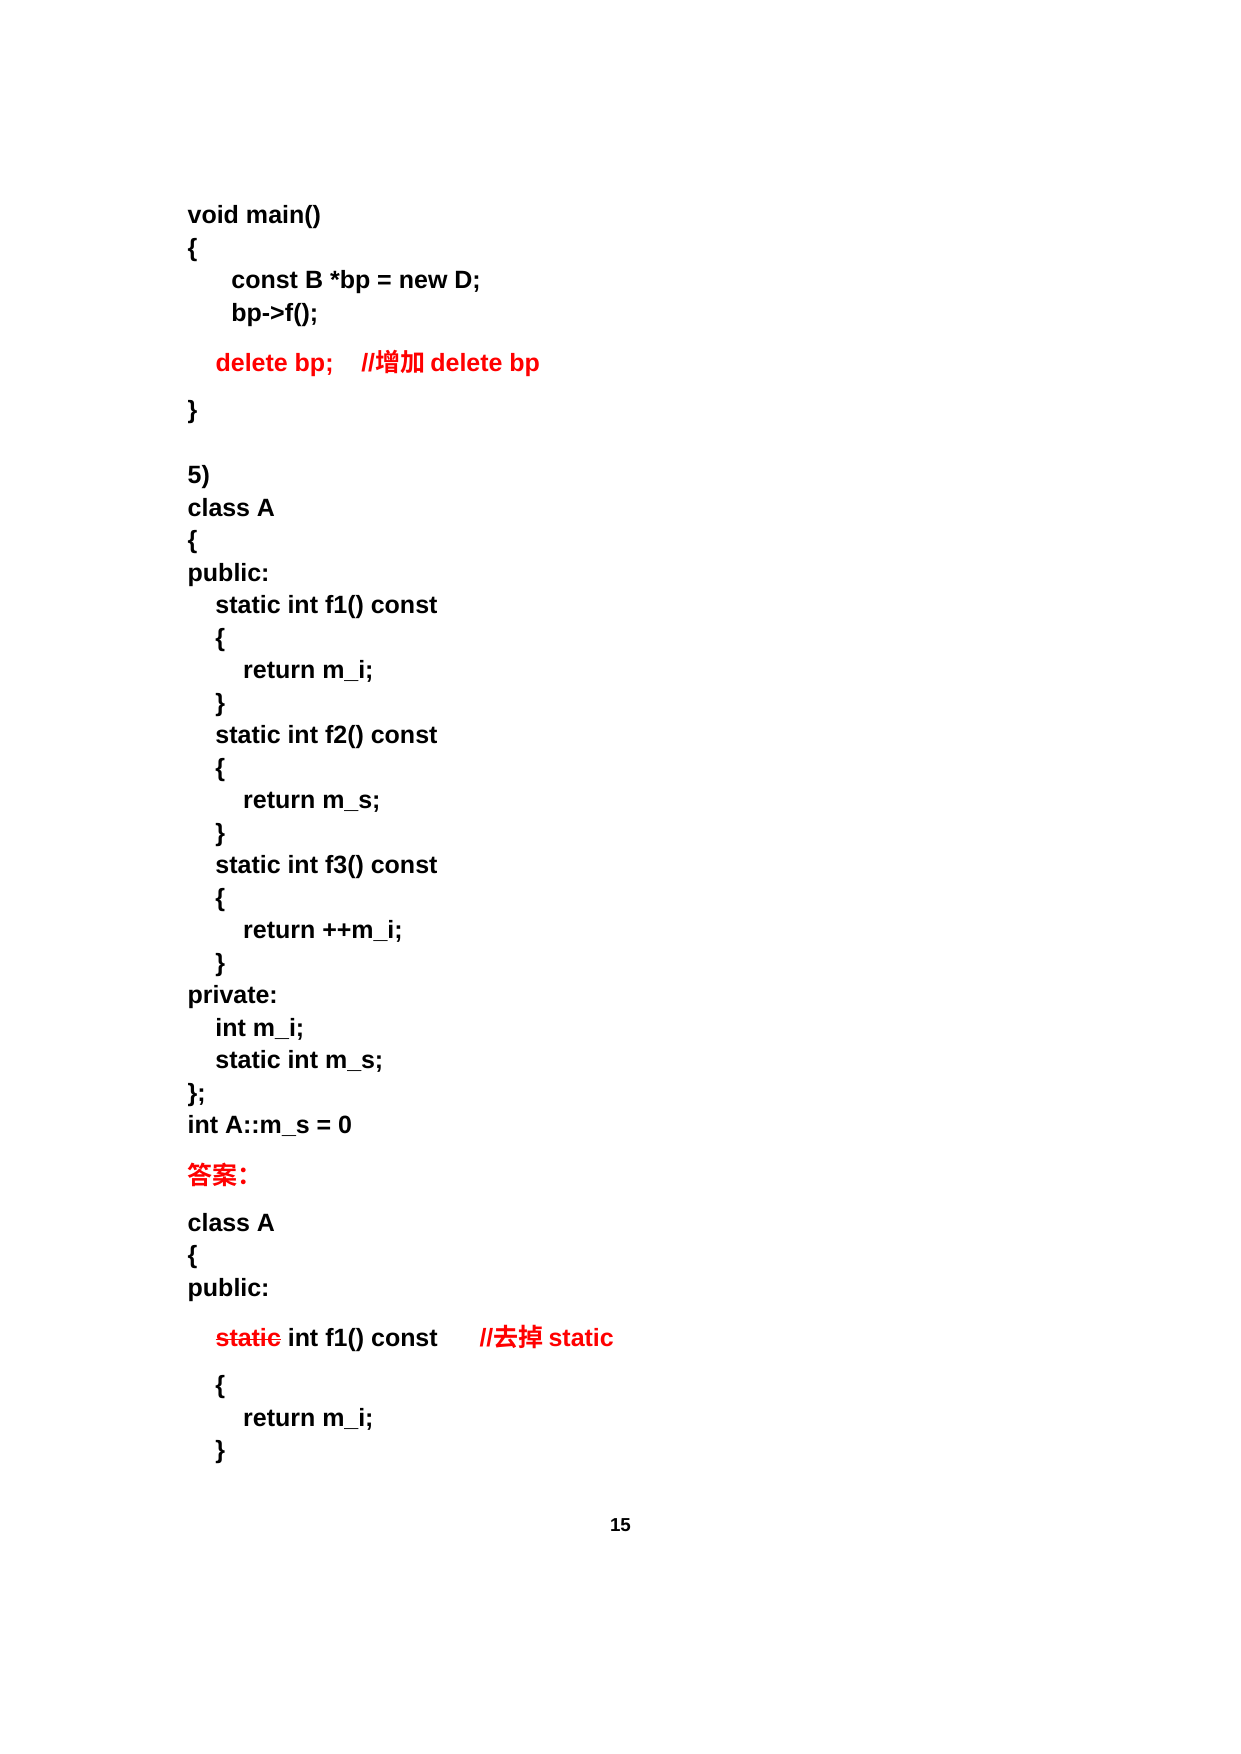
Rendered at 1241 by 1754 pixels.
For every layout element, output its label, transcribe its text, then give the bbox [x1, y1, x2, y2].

text } [187, 393, 1053, 426]
text return ++m_i; [187, 913, 1053, 946]
text const B *bp = new D; [187, 263, 1053, 296]
text } [187, 816, 1053, 848]
text public: [187, 1271, 1053, 1303]
text void main() [187, 198, 1053, 231]
text return m_i; [187, 653, 1053, 686]
text { [187, 1238, 1053, 1271]
text 5) [187, 458, 1053, 491]
text delete bp; //增加delete bp [187, 328, 1053, 393]
text { [187, 621, 1053, 653]
text return m_s; [187, 783, 1053, 816]
text } [187, 946, 1053, 978]
text }; [187, 1076, 1053, 1108]
text { [187, 1368, 1053, 1401]
text } [187, 686, 1053, 718]
text class A [187, 491, 1053, 523]
text private: [187, 978, 1053, 1011]
text return m_i; [187, 1401, 1053, 1433]
text } [187, 1433, 1053, 1466]
text public: [187, 556, 1053, 588]
text static int f2() const [187, 718, 1053, 751]
text static int f1() const [187, 588, 1053, 621]
text int m_i; [187, 1011, 1053, 1043]
text static int m_s; [187, 1043, 1053, 1076]
text { [187, 231, 1053, 263]
text class A [187, 1206, 1053, 1238]
text bp->f(); [187, 296, 1053, 328]
text int A::m_s = 0 [187, 1108, 1053, 1141]
text { [187, 523, 1053, 556]
text static int f3() const [187, 848, 1053, 881]
text { [187, 751, 1053, 783]
text static int f1() const //去掉static [187, 1303, 1053, 1368]
text 答案： [187, 1141, 1053, 1206]
text { [187, 881, 1053, 913]
